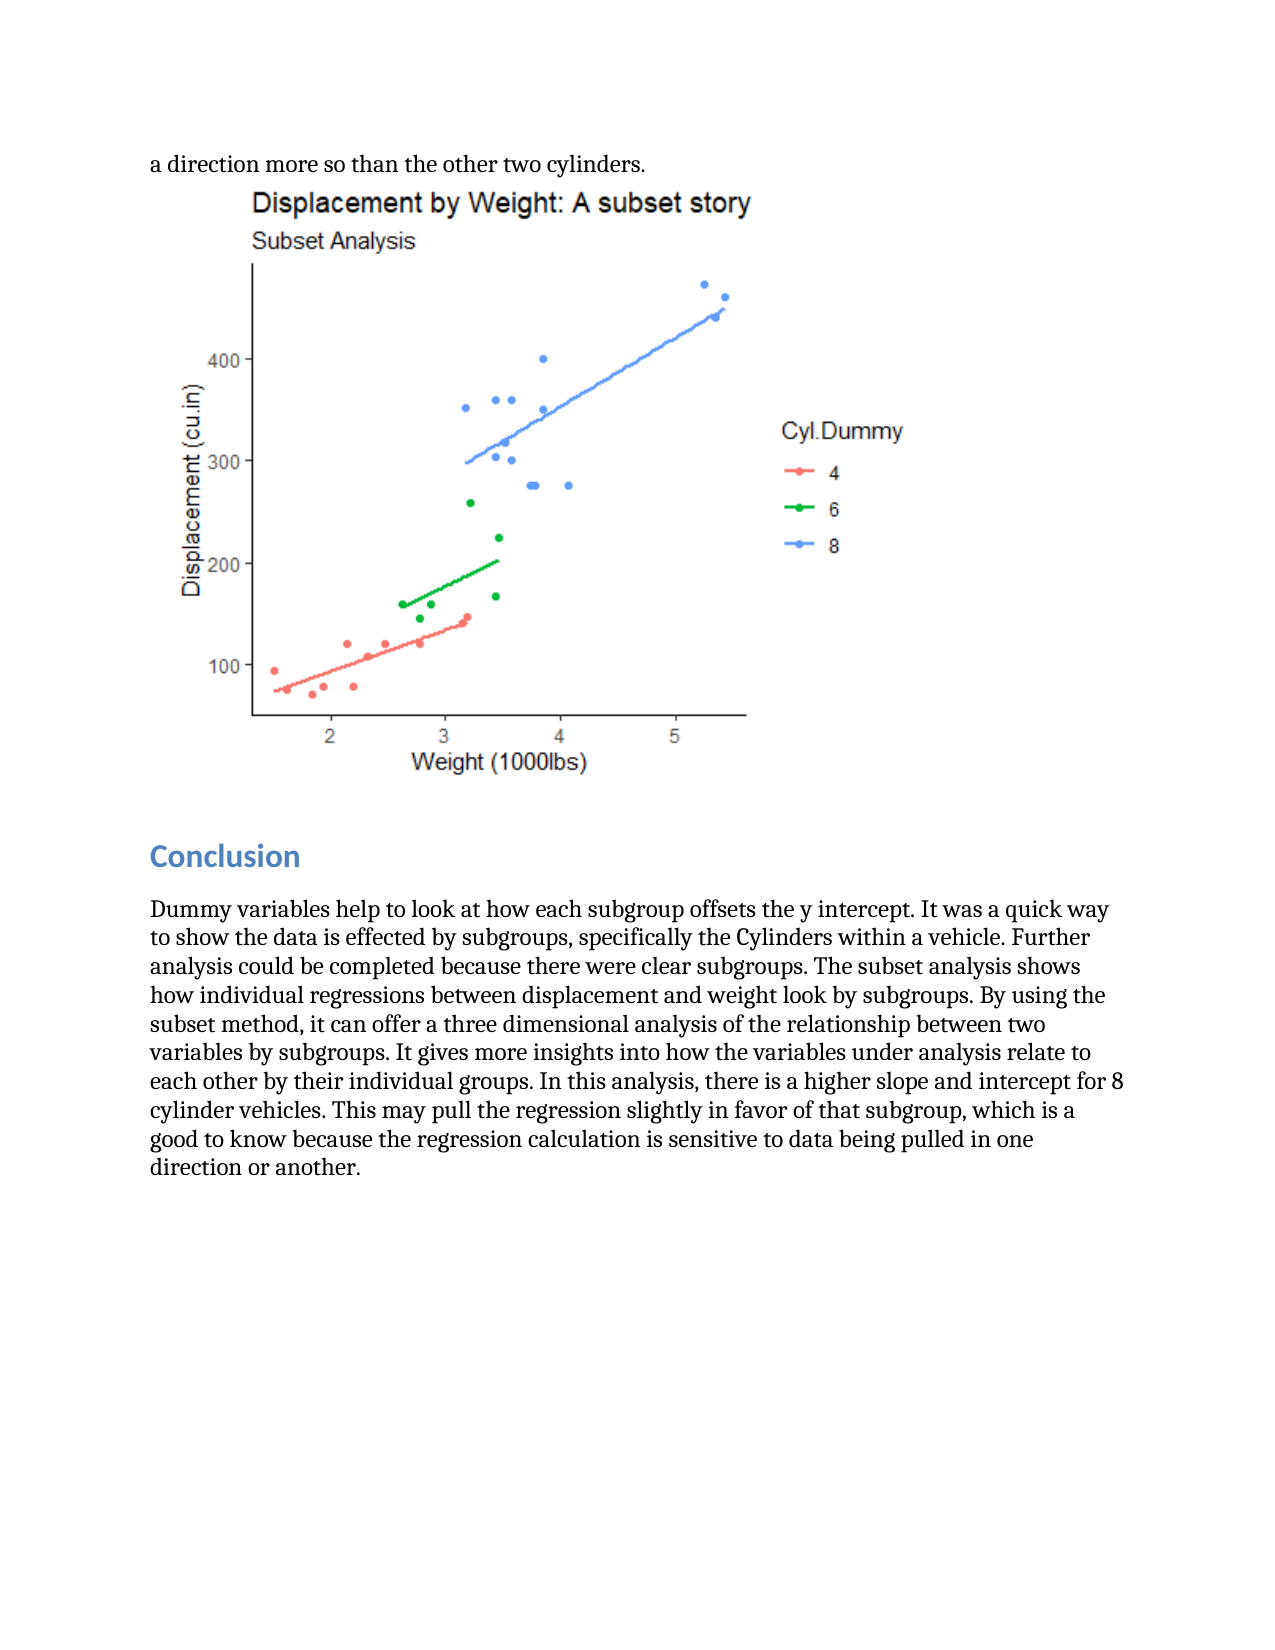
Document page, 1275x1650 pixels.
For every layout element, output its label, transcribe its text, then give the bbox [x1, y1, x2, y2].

picture [168, 178, 927, 786]
subtitle Conclusion [150, 835, 1125, 876]
text Dummy variables help to look at how each subgroup offsets the y intercept. It was a quick way to show the data is effected by subgroups, specifically the Cylinders within a vehicle. Further analysis could be completed because there were clear subgroups. The subset analysis shows how individual regressions between displacement and weight look by subgroups. By using the subset method, it can offer a three dimensional analysis of the relationship between two variables by subgroups. It gives more insights into how the variables under analysis relate to each other by their individual groups. In this analysis, there is a higher slope and intercept for 8 cylinder vehicles. This may pull the regression slightly in favor of that subgroup, which is a good to know because the regression calculation is sensitive to data being pulled in one direction or another. [150, 894, 1125, 1182]
